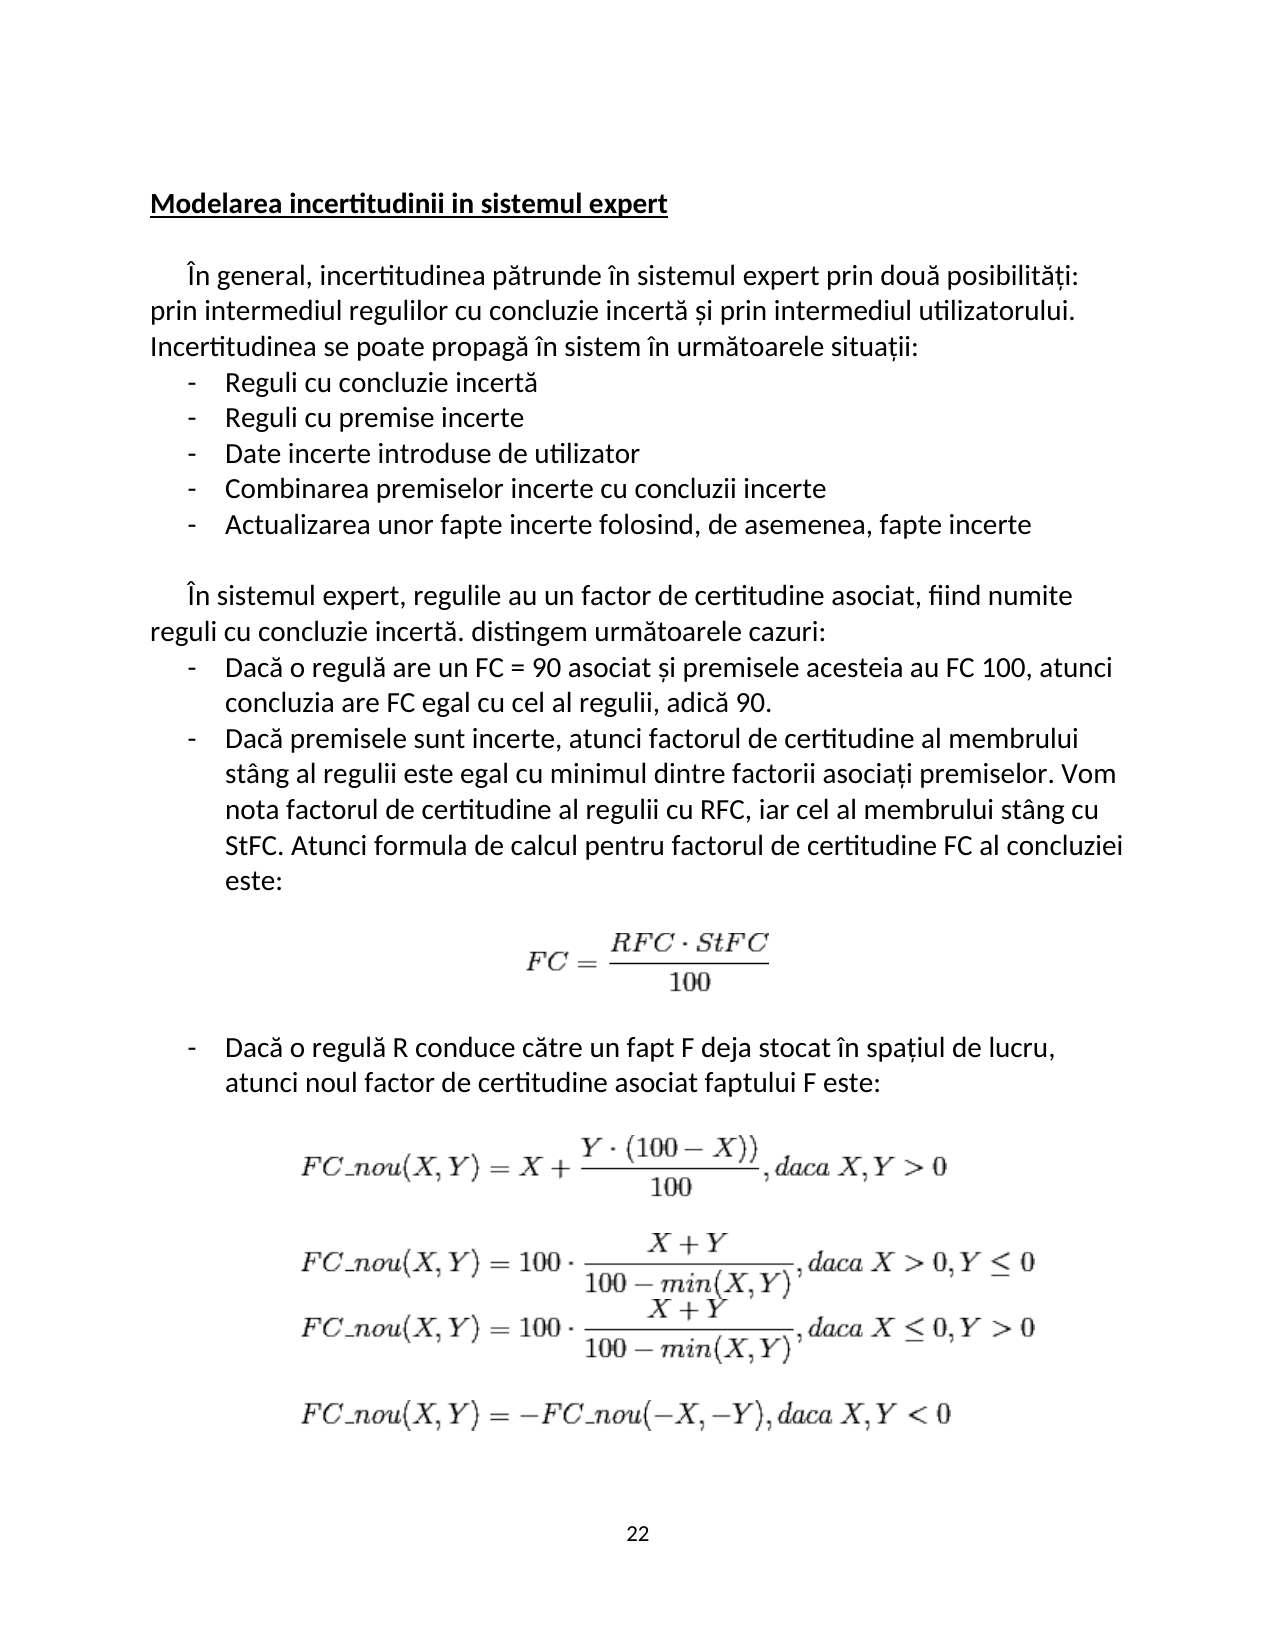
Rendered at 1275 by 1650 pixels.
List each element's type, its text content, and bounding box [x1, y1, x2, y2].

text Modelarea incertitudinii in sistemul expert [150, 186, 1125, 221]
picture [300, 1400, 951, 1431]
list Combinarea premiselor incerte cu concluzii incerte [187, 471, 1125, 506]
list Actualizarea unor fapte incerte folosind, de asemenea, fapte incerte [187, 506, 1125, 542]
text În general, incertitudinea pătrunde în sistemul expert prin două posibilități: prin intermediul regulilor cu concluzie incertă și prin intermediul utilizatorului. Incertitudinea se poate propagă în sistem în următoarele situații: [150, 257, 1125, 364]
picture [300, 1233, 1035, 1364]
picture [525, 933, 769, 993]
list Reguli cu concluzie incertă [187, 364, 1125, 399]
list Dacă premisele sunt incerte, atunci factorul de certitudine al membrului stâng al regulii este egal cu minimul dintre factorii asociați premiselor. Vom nota factorul de certitudine al regulii cu RFC, iar cel al membrului stâng cu StFC. Atunci formula de calcul pentru factorul de certitudine FC al concluziei este: [187, 720, 1125, 898]
list Dacă o regulă R conduce către un fapt F deja stocat în spațiul de lucru, atunci noul factor de certitudine asociat faptului F este: [187, 1029, 1125, 1100]
list Dacă o regulă are un FC = 90 asociat și premisele acesteia au FC 100, atunci concluzia are FC egal cu cel al regulii, adică 90. [187, 649, 1125, 720]
picture [300, 1135, 947, 1198]
list Reguli cu premise incerte [187, 399, 1125, 435]
text În sistemul expert, regulile au un factor de certitudine asociat, fiind numite reguli cu concluzie incertă. distingem următoarele cazuri: [150, 577, 1125, 649]
list Date incerte introduse de utilizator [187, 435, 1125, 471]
